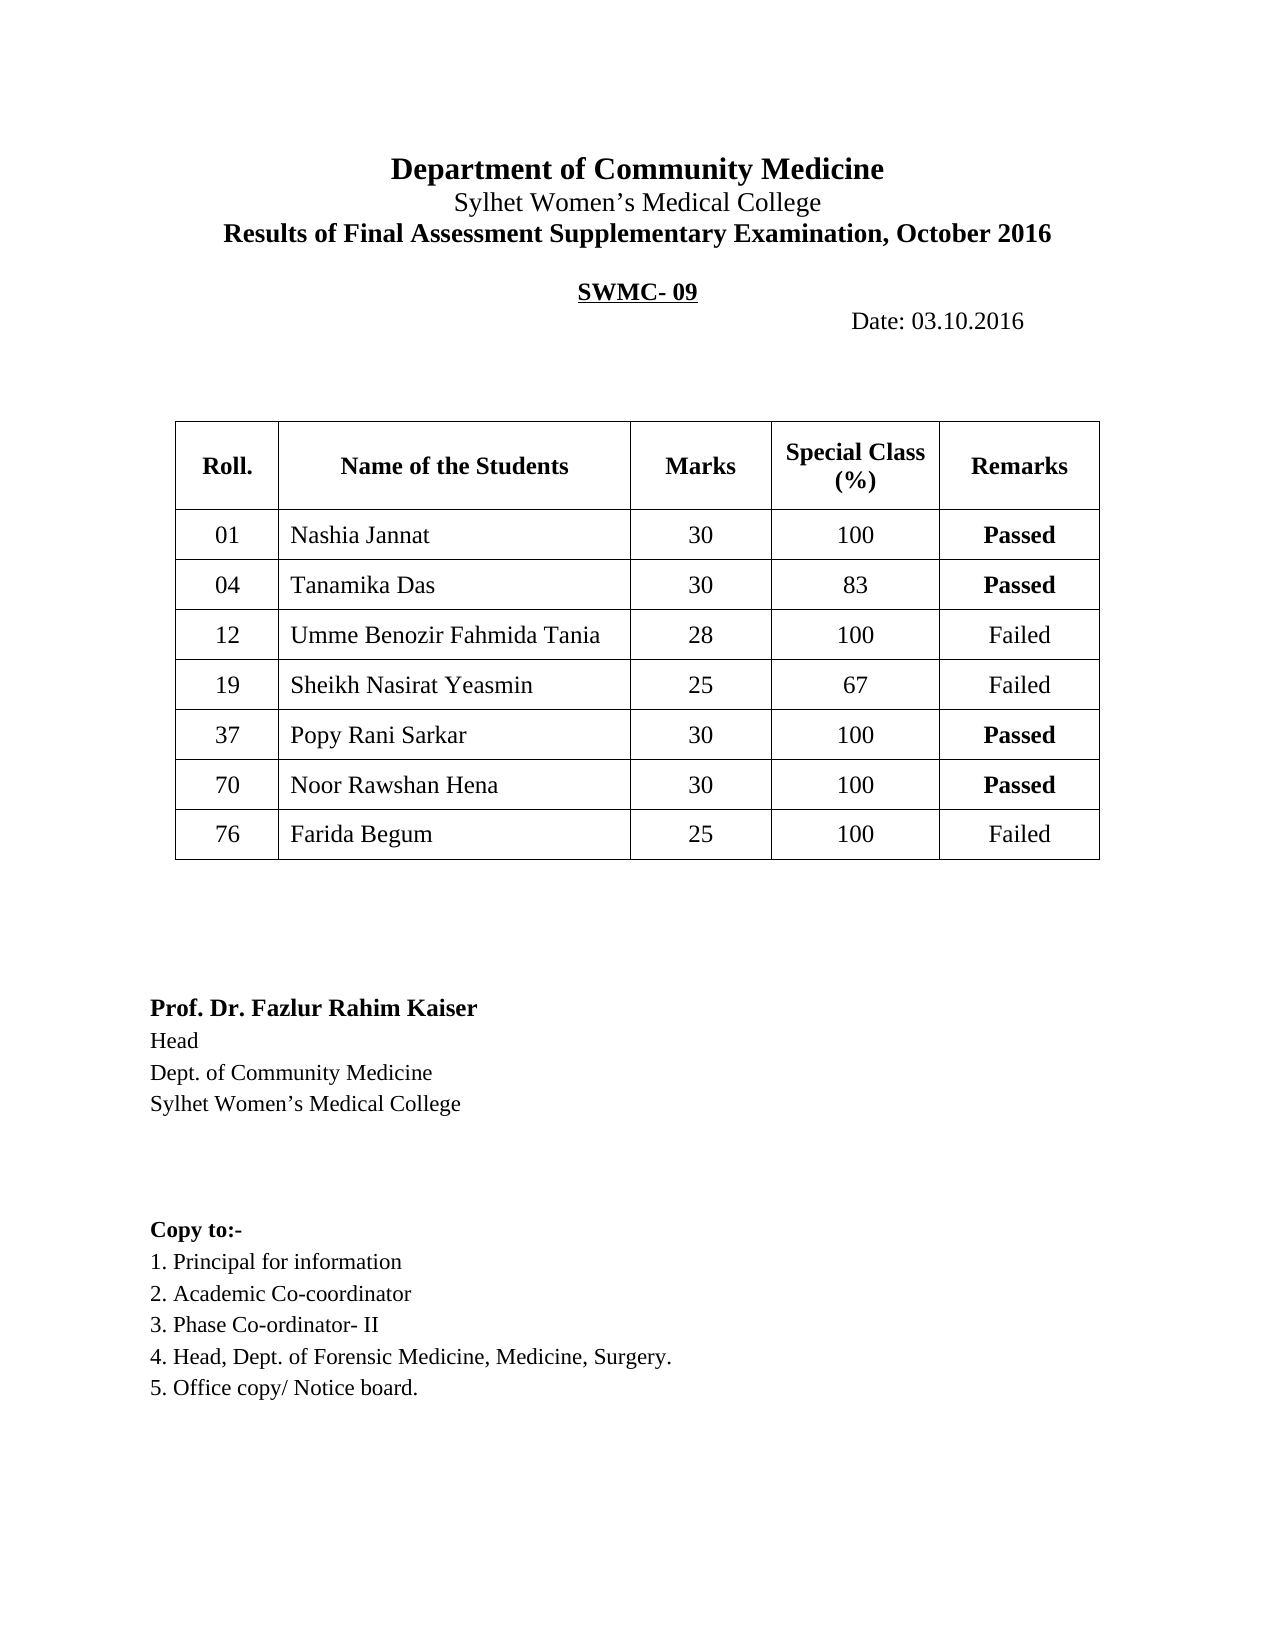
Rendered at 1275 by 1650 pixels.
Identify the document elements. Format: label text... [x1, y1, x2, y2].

text Results of Final Assessment Supplementary Examination, October 2016 [150, 217, 1125, 248]
table_cell 30 [631, 510, 771, 559]
table_cell Failed [940, 660, 1099, 709]
table_cell 12 [176, 610, 278, 659]
table_cell Umme Benozir Fahmida Tania [279, 610, 630, 659]
table_cell Sheikh Nasirat Yeasmin [279, 660, 630, 709]
table_cell 30 [631, 710, 771, 759]
table_cell Passed [940, 760, 1099, 808]
table_cell 01 [176, 510, 278, 559]
text SWMC- 09 [150, 277, 1125, 306]
table_header Marks [631, 422, 771, 509]
text Sylhet Women’s Medical College [150, 186, 1125, 217]
table_cell 70 [176, 760, 278, 808]
table_cell 28 [631, 610, 771, 659]
table_cell 100 [772, 810, 939, 858]
table_cell 83 [772, 560, 939, 609]
table_header Remarks [940, 422, 1099, 509]
table_cell Passed [940, 710, 1099, 759]
text 3. Phase Co-ordinator- II [150, 1311, 1125, 1337]
table_cell 100 [772, 760, 939, 808]
table_cell 19 [176, 660, 278, 709]
table_cell Noor Rawshan Hena [279, 760, 630, 808]
table_cell 04 [176, 560, 278, 609]
table_cell Failed [940, 810, 1099, 858]
table_cell 25 [631, 660, 771, 709]
table_cell Nashia Jannat [279, 510, 630, 559]
table_cell Passed [940, 560, 1099, 609]
text 1. Principal for information [150, 1248, 1125, 1274]
text Sylhet Women’s Medical College [150, 1090, 1125, 1117]
table_cell 37 [176, 710, 278, 759]
text Department of Community Medicine [150, 150, 1125, 186]
text Head [150, 1027, 1125, 1053]
table_cell 25 [631, 810, 771, 858]
table_cell 76 [176, 810, 278, 858]
table_cell 30 [631, 760, 771, 808]
table_cell 67 [772, 660, 939, 709]
table_cell 30 [631, 560, 771, 609]
table_cell Popy Rani Sarkar [279, 710, 630, 759]
text Dept. of Community Medicine [150, 1059, 1125, 1085]
table_cell Passed [940, 510, 1099, 559]
table_header Roll. [176, 422, 278, 509]
table_header Special Class (%) [772, 422, 939, 509]
table_header Name of the Students [279, 422, 630, 509]
text Date: 03.10.2016 [150, 306, 1125, 334]
text 5. Office copy/ Notice board. [150, 1374, 1125, 1401]
text Copy to:- [150, 1216, 1125, 1243]
table_cell Tanamika Das [279, 560, 630, 609]
text 2. Academic Co-coordinator [150, 1279, 1125, 1306]
table_cell Failed [940, 610, 1099, 659]
table_cell 100 [772, 710, 939, 759]
table_cell 100 [772, 510, 939, 559]
text 4. Head, Dept. of Forensic Medicine, Medicine, Surgery. [150, 1343, 1181, 1369]
text Prof. Dr. Fazlur Rahim Kaiser [150, 993, 1125, 1021]
table_cell Farida Begum [279, 810, 630, 858]
table_cell 100 [772, 610, 939, 659]
